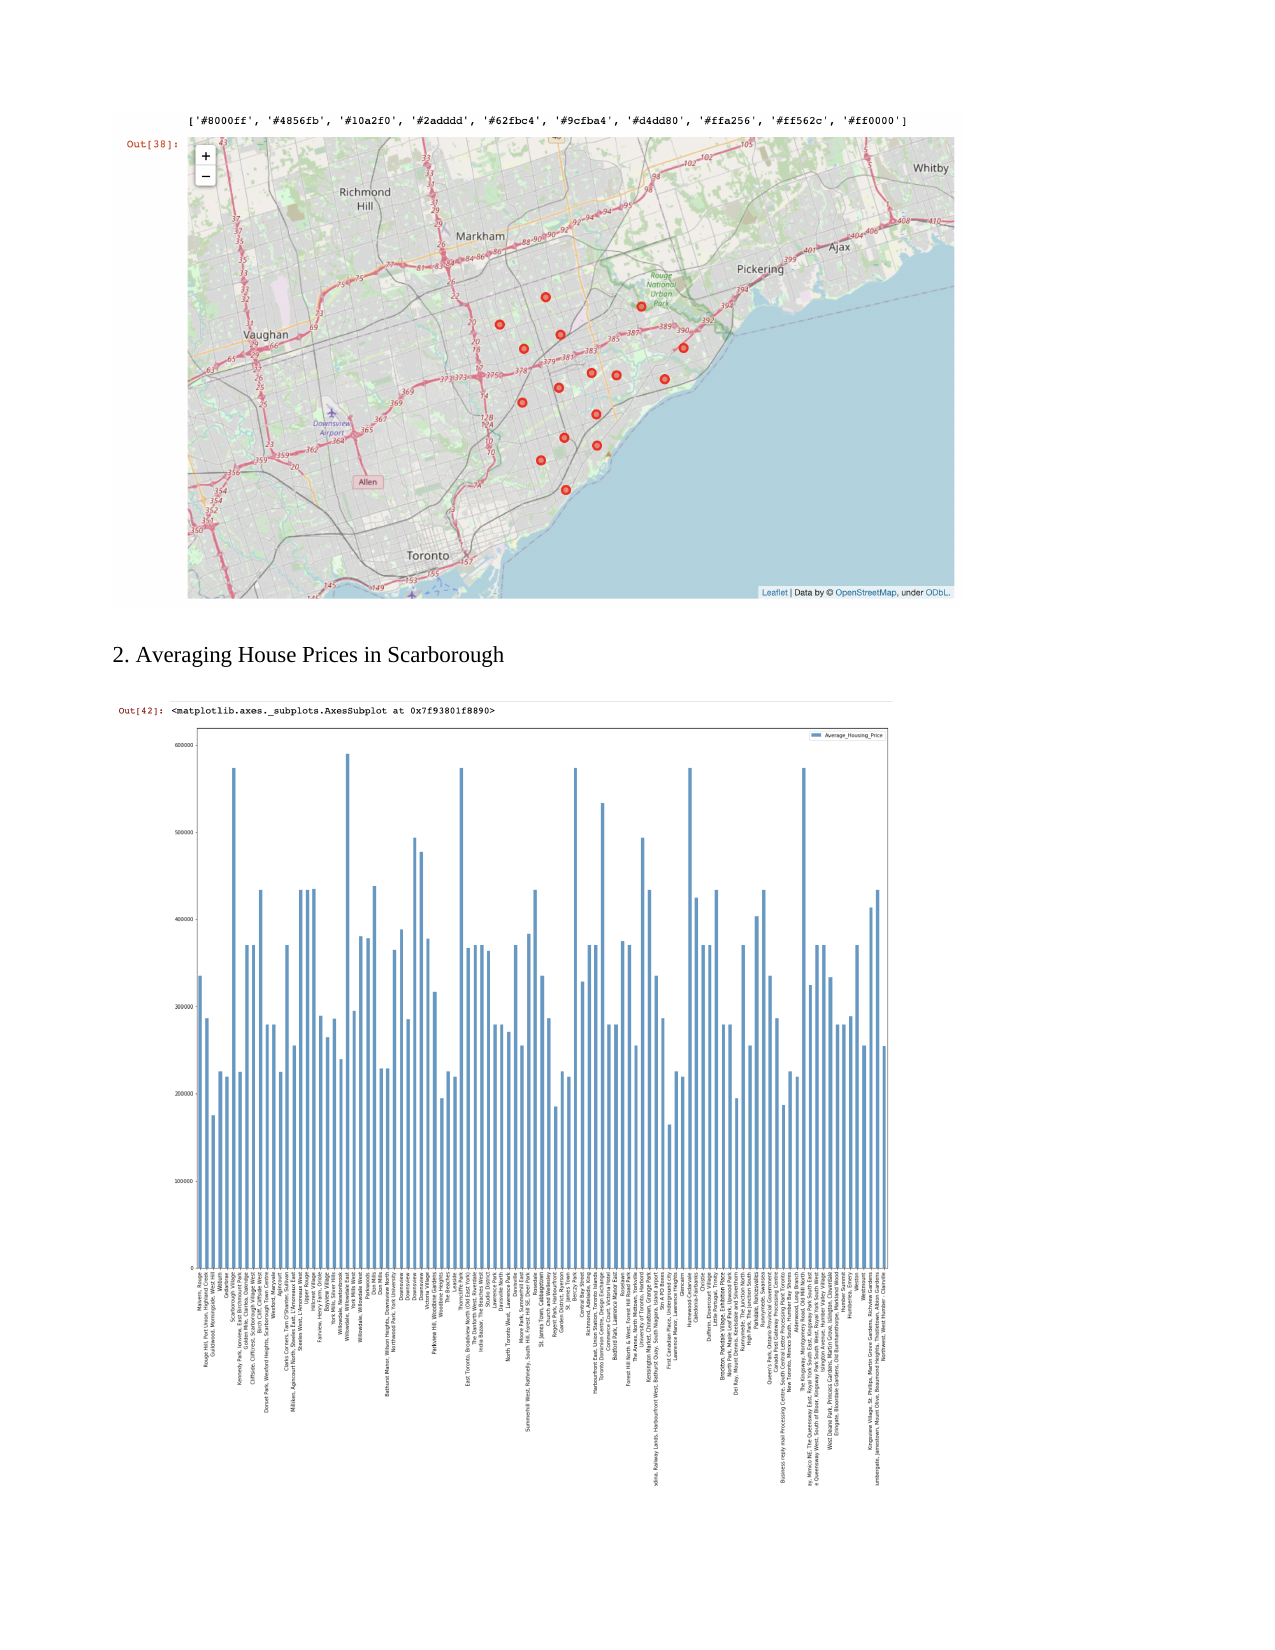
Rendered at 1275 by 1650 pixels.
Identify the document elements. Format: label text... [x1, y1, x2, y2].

picture [112, 701, 901, 1486]
text 2. Averaging House Prices in Scarborough [112, 641, 1162, 667]
picture [112, 112, 962, 607]
